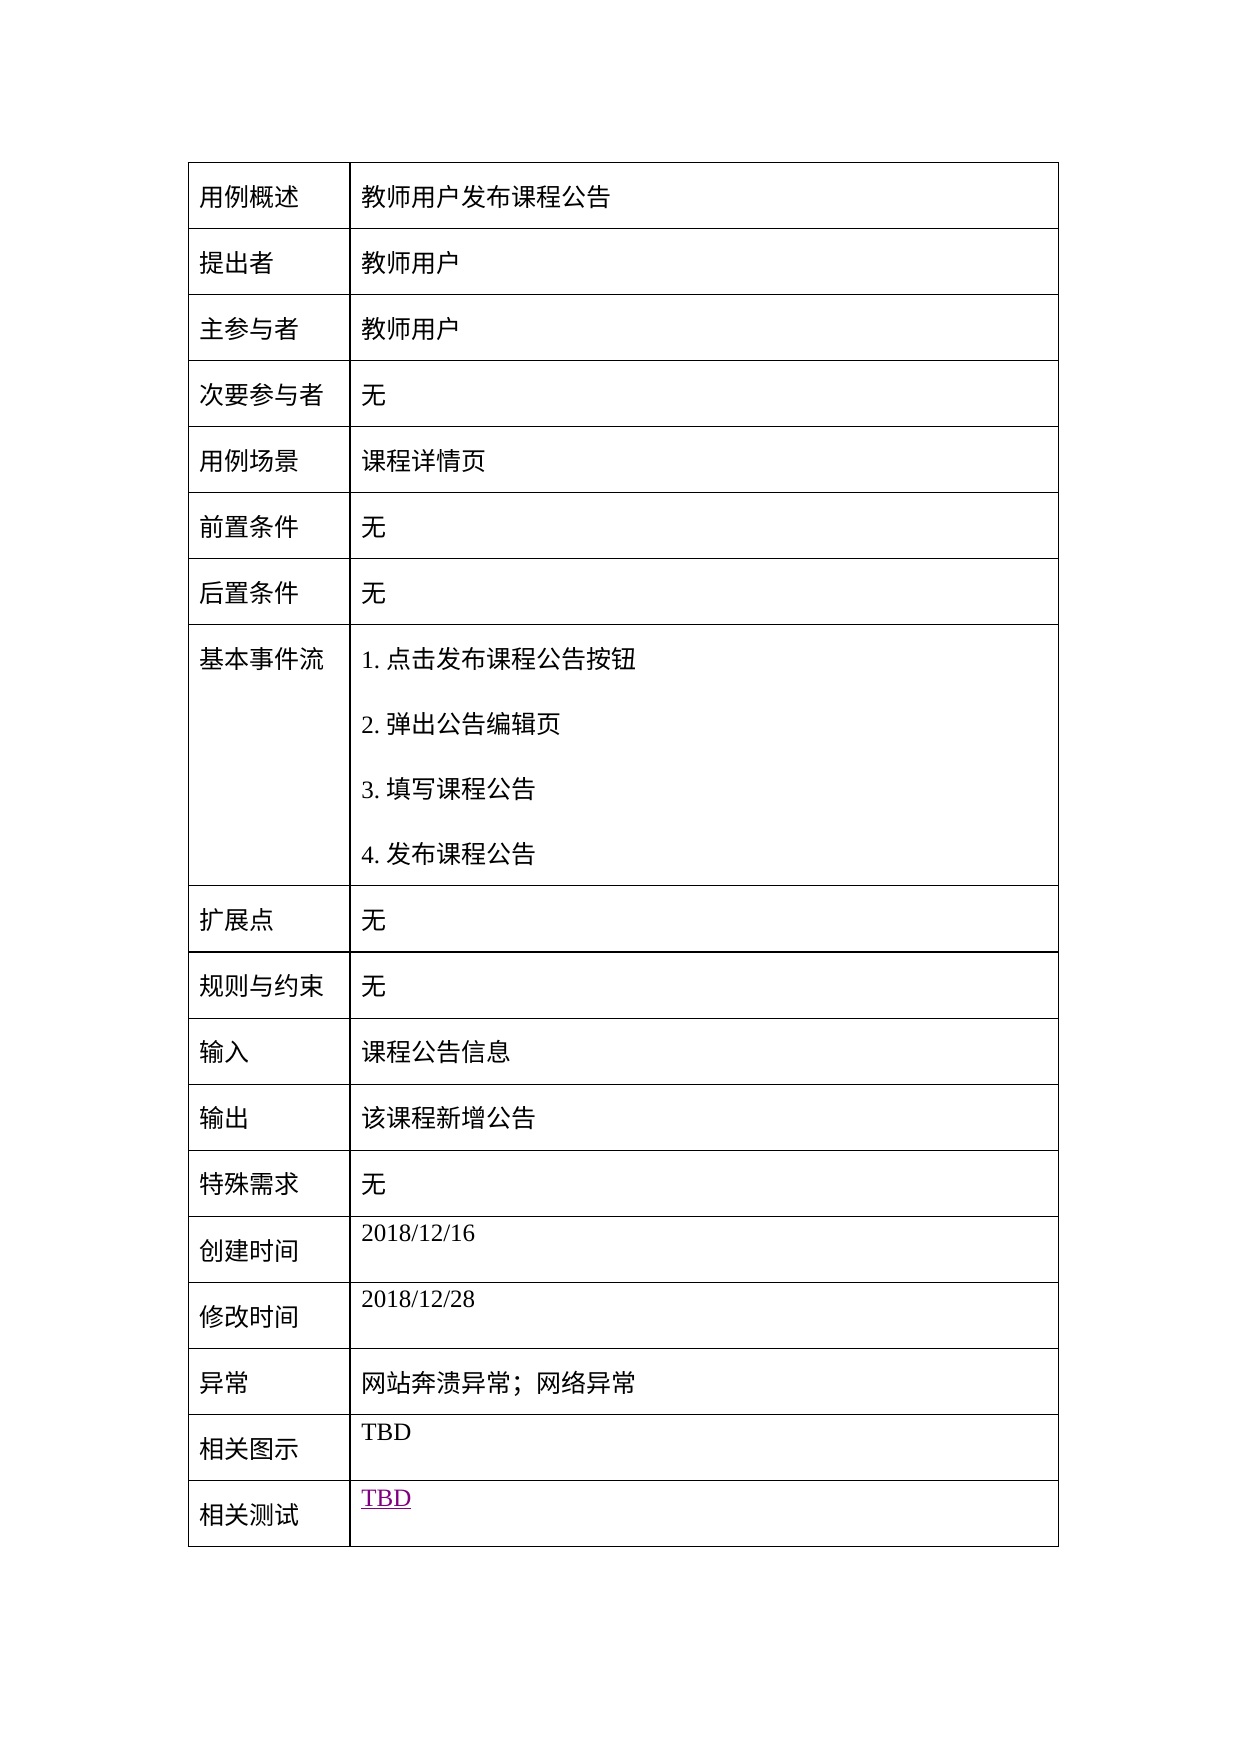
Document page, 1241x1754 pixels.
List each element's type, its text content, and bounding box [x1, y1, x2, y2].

table_cell 前置条件 [189, 493, 349, 558]
table_cell 无 [351, 559, 1058, 624]
table_cell 教师用户发布课程公告 [351, 163, 1058, 228]
table_cell 异常 [189, 1349, 349, 1414]
table_cell 网站奔溃异常；网络异常 [351, 1349, 1058, 1414]
table_cell 主参与者 [189, 295, 349, 360]
table_cell 教师用户 [351, 295, 1058, 360]
table_cell 规则与约束 [189, 953, 349, 1017]
table_cell 无 [351, 361, 1058, 426]
table_cell 相关测试 [189, 1481, 349, 1546]
table_cell 该课程新增公告 [351, 1085, 1058, 1149]
table_cell 扩展点 [189, 886, 349, 951]
table_cell 用例场景 [189, 427, 349, 492]
table_cell 修改时间 [189, 1283, 349, 1348]
table_cell 后置条件 [189, 559, 349, 624]
table_cell 特殊需求 [189, 1151, 349, 1216]
table_cell 提出者 [189, 229, 349, 294]
table_cell 创建时间 [189, 1217, 349, 1282]
table_cell 2018/12/16 [351, 1217, 1058, 1282]
table_cell TBD [351, 1415, 1058, 1480]
table_cell 无 [351, 886, 1058, 951]
table_cell TBD [351, 1481, 1058, 1546]
table_cell 基本事件流 [189, 625, 349, 885]
table_cell 用例概述 [189, 163, 349, 228]
table_cell 无 [351, 953, 1058, 1017]
table_cell 输出 [189, 1085, 349, 1149]
table_cell 无 [351, 1151, 1058, 1216]
table_cell 课程公告信息 [351, 1019, 1058, 1083]
table_cell 教师用户 [351, 229, 1058, 294]
table_cell 课程详情页 [351, 427, 1058, 492]
table_cell 1. 点击发布课程公告按钮 2. 弹出公告编辑页 3. 填写课程公告 4. 发布课程公告 [351, 625, 1058, 885]
table_cell 无 [351, 493, 1058, 558]
table_cell 次要参与者 [189, 361, 349, 426]
table_cell 输入 [189, 1019, 349, 1083]
table_cell 2018/12/28 [351, 1283, 1058, 1348]
table_cell 相关图示 [189, 1415, 349, 1480]
